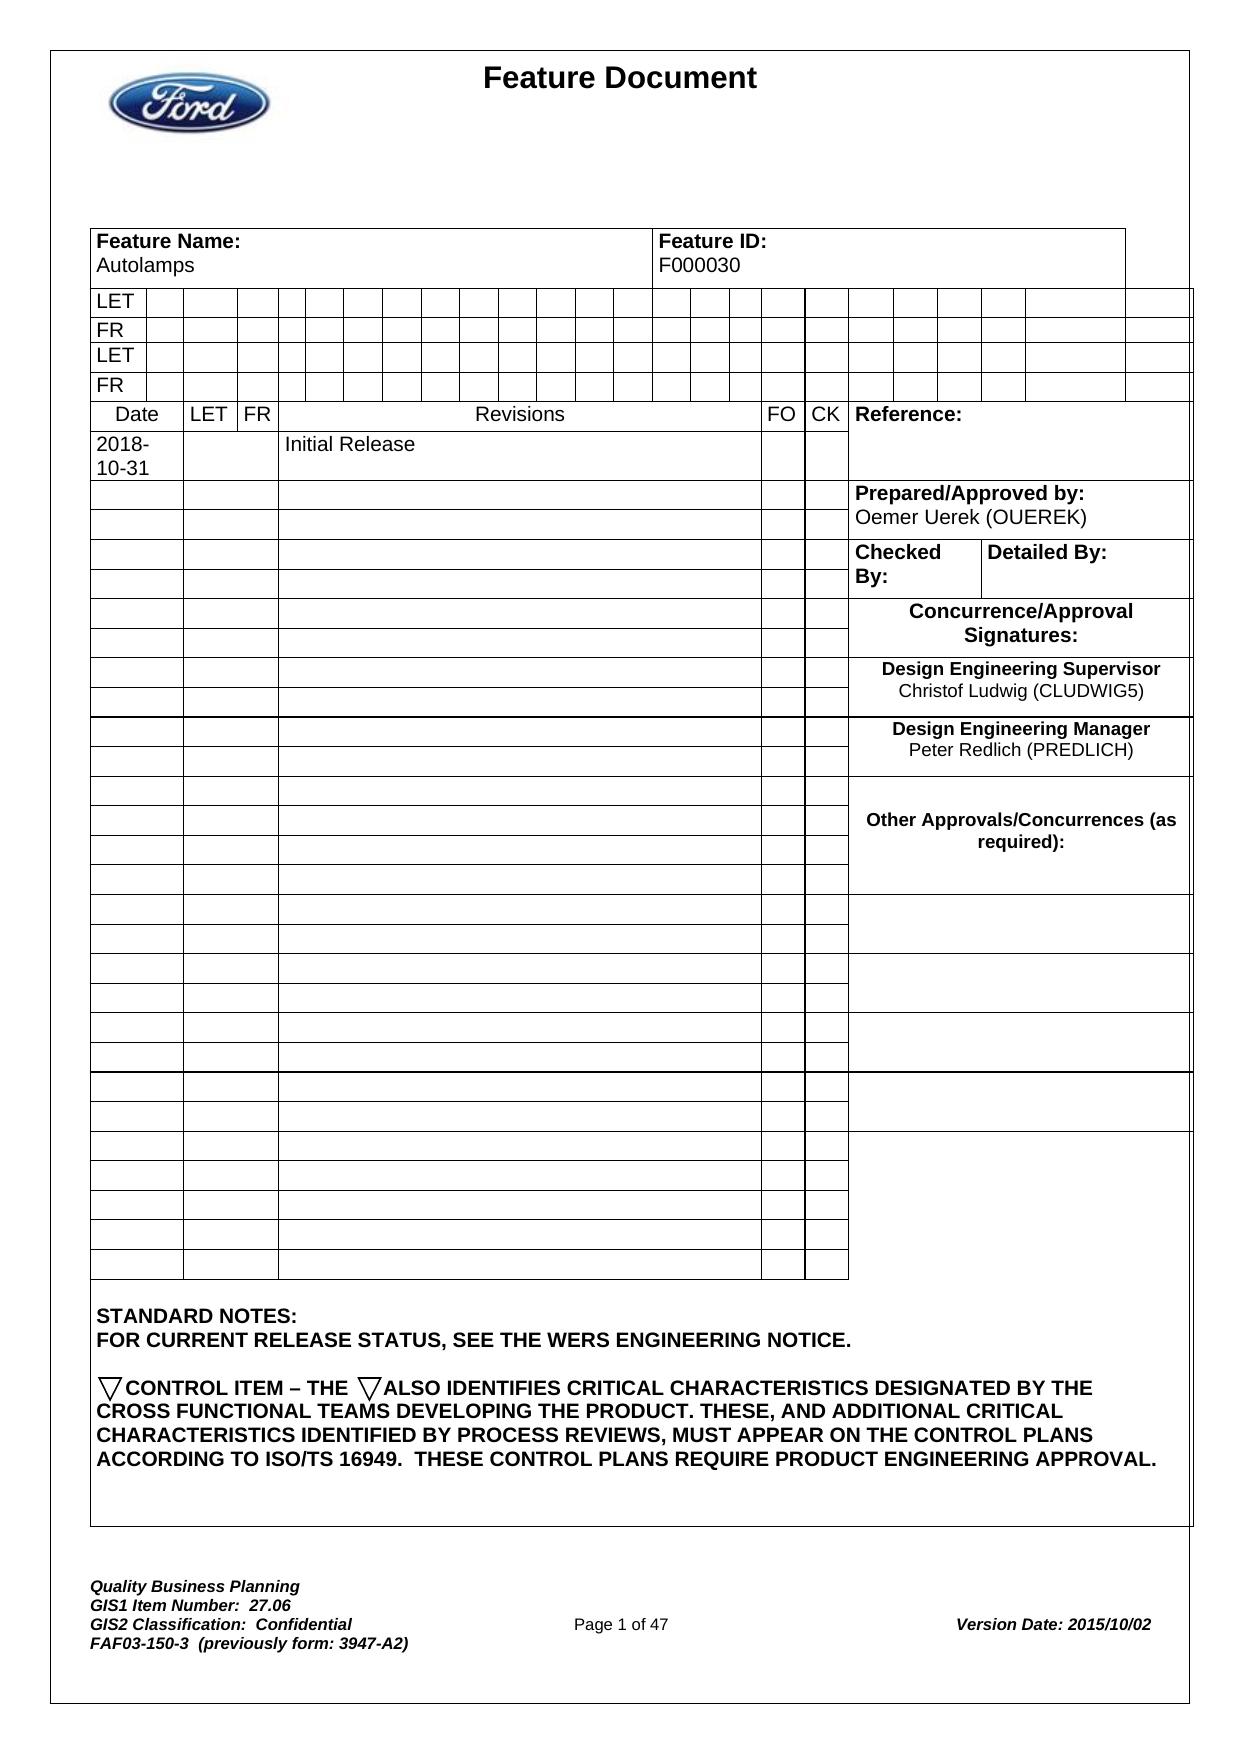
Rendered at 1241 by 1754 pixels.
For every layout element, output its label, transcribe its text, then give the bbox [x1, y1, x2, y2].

table_cell [184, 289, 237, 317]
table_cell [238, 373, 278, 401]
table_cell [576, 289, 613, 317]
table_cell [762, 806, 804, 835]
table_cell [279, 1220, 761, 1249]
table_cell [383, 318, 421, 342]
table_cell [422, 343, 459, 372]
table_cell [184, 1013, 278, 1042]
table_cell [762, 481, 804, 509]
table_cell [91, 718, 183, 746]
table_cell [91, 747, 183, 776]
table_cell FR [238, 402, 278, 431]
table_cell [91, 599, 183, 628]
table_cell [147, 318, 183, 342]
table_cell [279, 1250, 761, 1278]
table_cell [91, 954, 183, 983]
table_cell [344, 343, 382, 372]
table_cell [460, 289, 498, 317]
table_cell [762, 1220, 804, 1249]
table_cell [849, 1073, 1189, 1131]
table_cell [762, 289, 804, 317]
table_cell [762, 1073, 804, 1101]
table_cell [279, 1161, 761, 1190]
table_cell [184, 836, 278, 864]
table_cell [238, 318, 278, 342]
table_cell CK [806, 402, 848, 431]
table_cell [184, 1132, 278, 1160]
table_cell [806, 1191, 848, 1219]
table_cell [91, 895, 183, 923]
table_cell [91, 1073, 183, 1101]
table_cell [730, 373, 761, 401]
table_cell Checked By: [849, 540, 981, 598]
table_cell [576, 373, 613, 401]
table_cell [894, 373, 937, 401]
table_cell [762, 599, 804, 628]
table_cell [806, 658, 848, 687]
table_cell [184, 895, 278, 923]
table_cell [91, 984, 183, 1012]
table_cell [184, 1161, 278, 1190]
table_cell [184, 1191, 278, 1219]
table_cell [849, 1013, 1189, 1071]
table_cell [279, 984, 761, 1012]
table_cell [184, 1073, 278, 1101]
table_cell Prepared/Approved by: Oemer Uerek (OUEREK) [849, 481, 1189, 539]
table_cell [762, 984, 804, 1012]
table_cell [614, 318, 652, 342]
table_cell [614, 289, 652, 317]
table_cell FR [91, 318, 146, 342]
table_cell [653, 289, 690, 317]
table_cell [806, 688, 848, 716]
table_cell [691, 373, 729, 401]
table_cell [653, 373, 690, 401]
table_header Feature ID: F000030 [653, 229, 1125, 287]
table_cell [91, 865, 183, 894]
table_cell [279, 777, 761, 805]
table_cell [184, 1043, 278, 1071]
table_cell [279, 1132, 761, 1160]
table_cell Design Engineering Manager Peter Redlich (PREDLICH) [849, 718, 1189, 776]
table_cell [806, 747, 848, 776]
table_cell [806, 777, 848, 805]
table_cell [91, 1102, 183, 1131]
table_cell [762, 540, 804, 568]
table_cell [184, 688, 278, 716]
table_cell [279, 895, 761, 923]
table_cell [184, 318, 237, 342]
table_cell [806, 540, 848, 568]
table_cell [238, 343, 278, 372]
table_cell [762, 1250, 804, 1278]
table_cell Design Engineering Supervisor Christof Ludwig (CLUDWIG5) [849, 658, 1189, 716]
table_cell [279, 836, 761, 864]
table_cell [806, 925, 848, 953]
table_cell [894, 318, 937, 342]
table_cell [147, 343, 183, 372]
table_cell [383, 373, 421, 401]
table_cell [460, 343, 498, 372]
table_cell [184, 629, 278, 657]
table_cell [806, 1073, 848, 1101]
table_cell [184, 373, 237, 401]
table_cell Other Approvals/Concurrences (as required): [849, 777, 1189, 894]
table_cell [279, 1191, 761, 1219]
table_cell [184, 718, 278, 746]
table_cell Detailed By: [982, 540, 1189, 598]
table_cell [184, 777, 278, 805]
table_cell Concurrence/Approval Signatures: [849, 599, 1189, 657]
table_cell [91, 540, 183, 568]
table_cell [806, 570, 848, 598]
table_cell [184, 658, 278, 687]
table_cell [762, 658, 804, 687]
table_cell [762, 1043, 804, 1071]
table_cell [938, 343, 981, 372]
table_cell [279, 481, 761, 509]
table_cell [344, 318, 382, 342]
table_cell [279, 1102, 761, 1131]
table_cell [279, 954, 761, 983]
table_cell [91, 1161, 183, 1190]
table_cell [499, 373, 536, 401]
table_cell [806, 1102, 848, 1131]
table_cell [849, 318, 893, 342]
table_cell 2018-10-31 [91, 432, 183, 480]
table_cell [576, 343, 613, 372]
table_cell [806, 1220, 848, 1249]
table_cell [499, 343, 536, 372]
table_cell [91, 658, 183, 687]
table_cell [938, 373, 981, 401]
table_cell [184, 1220, 278, 1249]
table_cell [184, 1250, 278, 1278]
table_cell [1126, 373, 1189, 401]
table_cell STANDARD NOTES: FOR CURRENT RELEASE STATUS, SEE THE WERS ENGINEERING NOTICE. CONTROL ITEM – THE ALSO IDENTIFIES CRITICAL CHARACTERISTICS DESIGNATED BY THE CROSS FUNCTIONAL TEAMS DEVELOPING THE PRODUCT. THESE, AND ADDITIONAL CRITICAL CHARACTERISTICS IDENTIFIED BY PROCESS REVIEWS, MUST APPEAR ON THE CONTROL PLANS ACCORDING TO ISO/TS 16949. THESE CONTROL PLANS REQUIRE PRODUCT ENGINEERING APPROVAL. [91, 1279, 1189, 1526]
table_cell [762, 747, 804, 776]
table_cell LET [184, 402, 237, 431]
table_cell [938, 289, 981, 317]
table_cell [460, 373, 498, 401]
table_cell [422, 289, 459, 317]
table_cell [806, 984, 848, 1012]
table_cell [1126, 318, 1189, 342]
table_cell [806, 718, 848, 746]
table_cell [383, 343, 421, 372]
table_cell [806, 806, 848, 835]
table_cell [806, 954, 848, 983]
table_cell [806, 1161, 848, 1190]
table_cell [1026, 289, 1125, 317]
table_cell [537, 318, 575, 342]
table_cell [982, 373, 1025, 401]
table_cell [982, 343, 1025, 372]
table_cell [184, 599, 278, 628]
table_cell [762, 777, 804, 805]
table_cell [806, 510, 848, 539]
table_cell [184, 984, 278, 1012]
table_cell [982, 318, 1025, 342]
table_cell [762, 373, 804, 401]
table_cell [806, 836, 848, 864]
table_cell [184, 1102, 278, 1131]
table_cell [806, 865, 848, 894]
table_cell [306, 343, 343, 372]
table_cell [279, 289, 305, 317]
table_cell [306, 289, 343, 317]
table_cell [849, 289, 893, 317]
table_cell [691, 289, 729, 317]
table_cell [806, 432, 848, 480]
table_cell [938, 318, 981, 342]
table_cell [806, 1250, 848, 1278]
table_cell LET [91, 289, 146, 317]
table_cell [184, 432, 278, 480]
table_cell Reference: [849, 402, 1189, 480]
table_cell [279, 865, 761, 894]
table_cell [537, 343, 575, 372]
table_cell [894, 289, 937, 317]
table_cell [762, 343, 804, 372]
table_cell [762, 570, 804, 598]
table_cell [306, 318, 343, 342]
table_cell [344, 373, 382, 401]
table_cell [1026, 343, 1125, 372]
table_cell [982, 289, 1025, 317]
table_cell [806, 1132, 848, 1160]
table_cell LET [91, 343, 146, 372]
table_cell [806, 343, 848, 372]
table_cell [499, 318, 536, 342]
table_cell [91, 570, 183, 598]
table_cell [653, 343, 690, 372]
table_cell [762, 1191, 804, 1219]
table_cell [849, 954, 1189, 1012]
table_cell [730, 318, 761, 342]
table_cell [279, 570, 761, 598]
table_cell [279, 1043, 761, 1071]
table_cell [762, 895, 804, 923]
table_cell [762, 510, 804, 539]
table_cell [91, 777, 183, 805]
table_cell [184, 481, 278, 509]
table_cell [806, 481, 848, 509]
table_cell [238, 289, 278, 317]
table_header Feature Name: Autolamps [91, 229, 652, 287]
table_cell Date [91, 402, 183, 431]
table_cell [806, 318, 848, 342]
table_cell [730, 289, 761, 317]
table_cell [762, 925, 804, 953]
table_cell [91, 925, 183, 953]
table_cell [184, 540, 278, 568]
picture [89, 53, 290, 154]
table_cell Revisions [279, 402, 761, 431]
table_cell [279, 599, 761, 628]
table_cell [91, 1043, 183, 1071]
table_cell [1026, 373, 1125, 401]
table_cell [762, 629, 804, 657]
table_cell [849, 1132, 1189, 1278]
table_cell [691, 318, 729, 342]
table_cell [91, 1132, 183, 1160]
table_cell [849, 343, 893, 372]
table_cell [762, 954, 804, 983]
table_cell [306, 373, 343, 401]
table_cell [422, 318, 459, 342]
table_cell [849, 895, 1189, 953]
table_cell [279, 343, 305, 372]
table_cell [499, 289, 536, 317]
table_cell [383, 289, 421, 317]
table_cell [806, 895, 848, 923]
table_cell [762, 1102, 804, 1131]
table_cell [147, 373, 183, 401]
table_cell [576, 318, 613, 342]
table_cell [762, 836, 804, 864]
table_cell [91, 510, 183, 539]
table_cell [279, 510, 761, 539]
table_cell [279, 688, 761, 716]
table_cell [806, 289, 848, 317]
table_cell [184, 747, 278, 776]
table_cell [849, 373, 893, 401]
table_cell FR [91, 373, 146, 401]
table_cell [184, 343, 237, 372]
table_cell [762, 1161, 804, 1190]
table_cell [614, 373, 652, 401]
table_cell [1126, 289, 1189, 317]
table_cell [1126, 343, 1189, 372]
table_cell [730, 343, 761, 372]
table_cell [91, 806, 183, 835]
table_cell [279, 629, 761, 657]
table_cell [279, 806, 761, 835]
table_cell [806, 1013, 848, 1042]
table_cell [762, 718, 804, 746]
table_cell [1026, 318, 1125, 342]
table_cell [184, 510, 278, 539]
table_cell [91, 688, 183, 716]
table_cell [762, 1013, 804, 1042]
table_cell [894, 343, 937, 372]
table_cell [762, 1132, 804, 1160]
table_cell [91, 1013, 183, 1042]
table_cell [806, 629, 848, 657]
table_cell [279, 1013, 761, 1042]
table_cell Initial Release [279, 432, 761, 480]
table_cell [91, 1191, 183, 1219]
table_cell [279, 540, 761, 568]
table_cell [537, 289, 575, 317]
table_cell [184, 925, 278, 953]
table_cell [806, 1043, 848, 1071]
table_cell [279, 747, 761, 776]
table_cell [279, 1073, 761, 1101]
table_cell [537, 373, 575, 401]
table_cell [91, 1220, 183, 1249]
table_cell [279, 373, 305, 401]
table_cell [279, 658, 761, 687]
table_cell [184, 806, 278, 835]
table_cell [91, 481, 183, 509]
table_cell [762, 865, 804, 894]
table_cell [762, 432, 804, 480]
table_cell [344, 289, 382, 317]
table_cell [762, 688, 804, 716]
table_cell [653, 318, 690, 342]
table_cell [279, 318, 305, 342]
table_cell [614, 343, 652, 372]
table_cell [691, 343, 729, 372]
table_cell [279, 925, 761, 953]
table_cell [806, 373, 848, 401]
table_cell [279, 718, 761, 746]
table_cell [91, 836, 183, 864]
table_cell FO [762, 402, 804, 431]
table_cell [422, 373, 459, 401]
table_cell [147, 289, 183, 317]
table_cell [184, 954, 278, 983]
table_cell [460, 318, 498, 342]
table_cell [184, 865, 278, 894]
table_cell [91, 1250, 183, 1278]
table_cell [806, 599, 848, 628]
table_cell [91, 629, 183, 657]
table_cell [184, 570, 278, 598]
table_cell [762, 318, 804, 342]
